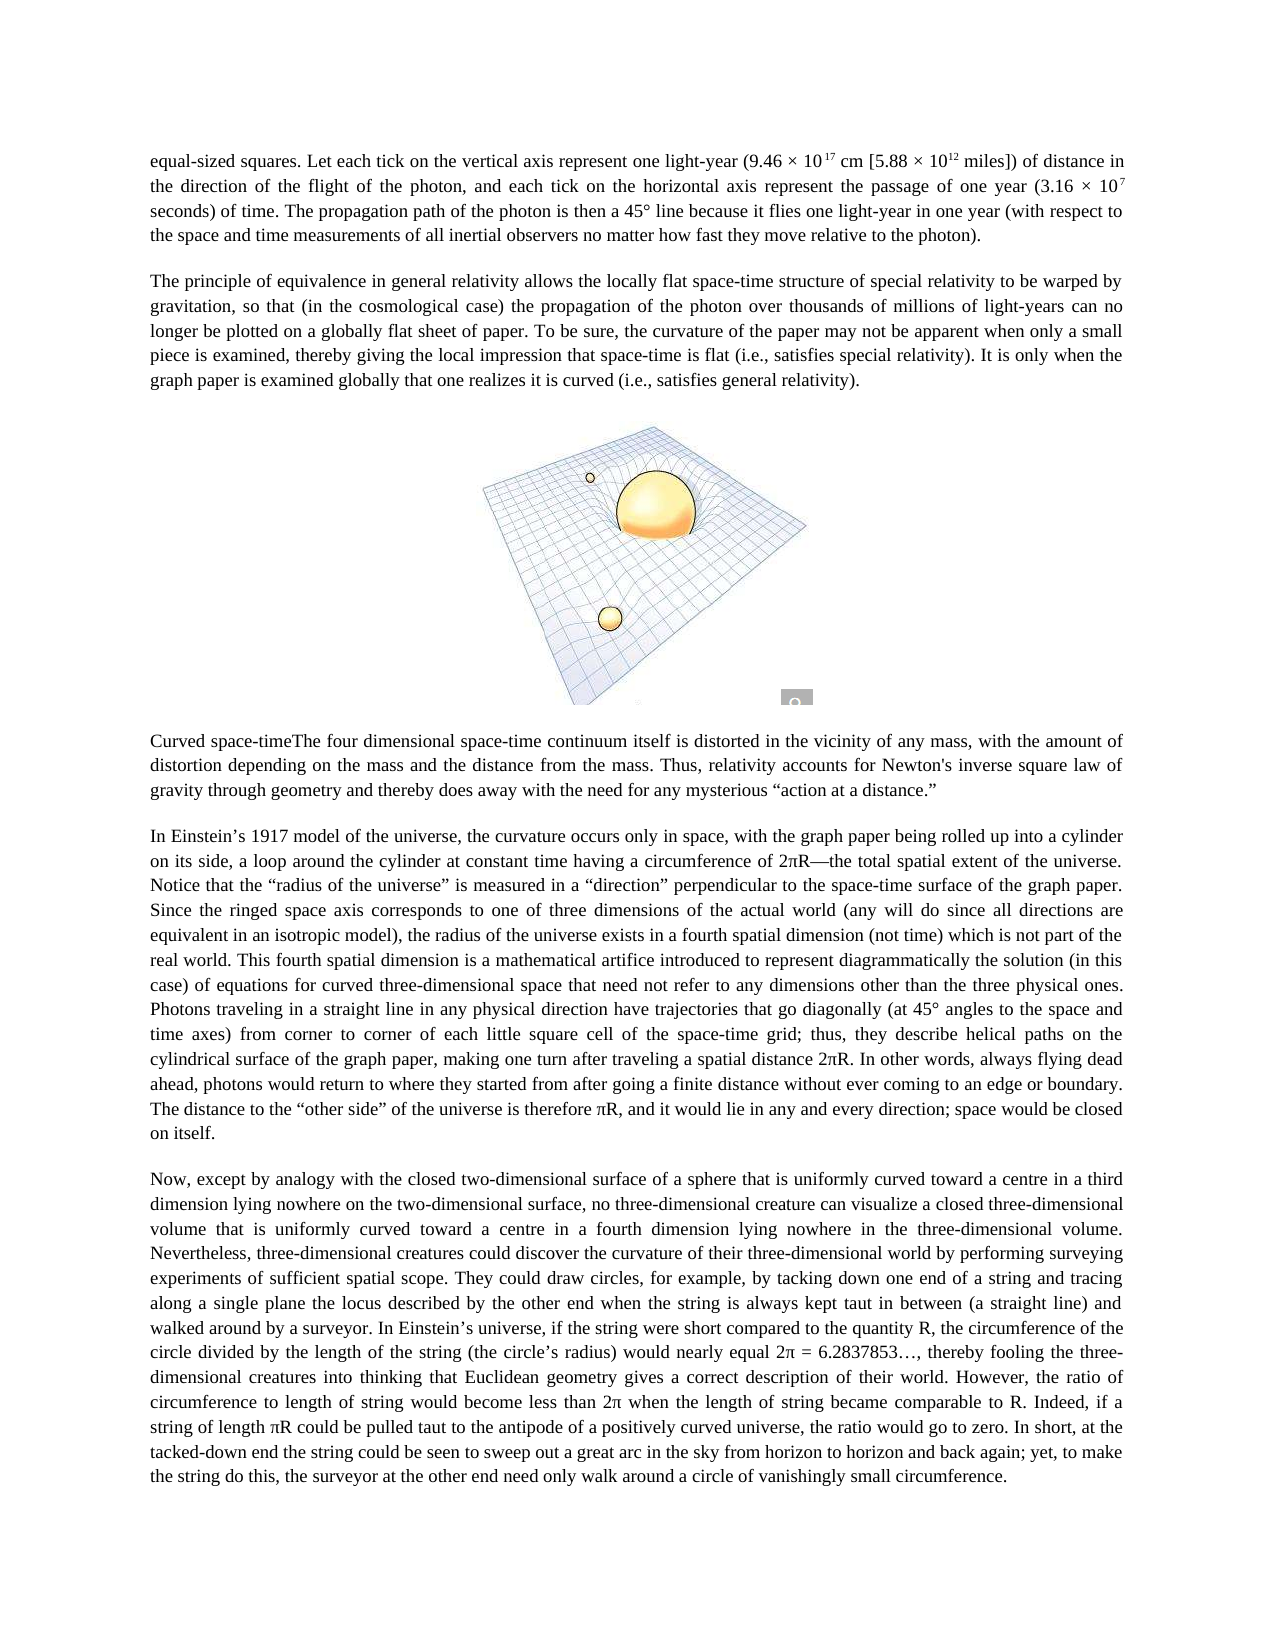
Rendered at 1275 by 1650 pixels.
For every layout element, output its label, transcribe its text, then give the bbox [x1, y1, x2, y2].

text The principle of equivalence in general relativity allows the locally flat space-time structure of special relativity to be warped by gravitation, so that (in the cosmological case) the propagation of the photon over thousands of millions of light-years can no longer be plotted on a globally flat sheet of paper. To be sure, the curvature of the paper may not be apparent when only a small piece is examined, thereby giving the local impression that space-time is flat (i.e., satisfies special relativity). It is only when the graph paper is examined globally that one realizes it is curved (i.e., satisfies general relativity). [150, 270, 1125, 391]
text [150, 150, 1125, 246]
text Now, except by analogy with the closed two-dimensional surface of a sphere that is uniformly curved toward a centre in a third dimension lying nowhere on the two-dimensional surface, no three-dimensional creature can visualize a closed three-dimensional volume that is uniformly curved toward a centre in a fourth dimension lying nowhere in the three-dimensional volume. Nevertheless, three-dimensional creatures could discover the curvature of their three-dimensional world by performing surveying experiments of sufficient spatial scope. They could draw circles, for example, by tacking down one end of a string and tracing along a single plane the locus described by the other end when the string is always kept taut in between (a straight line) and walked around by a surveyor. In Einstein’s universe, if the string were short compared to the quantity R, the circumference of the circle divided by the length of the string (the circle’s radius) would nearly equal 2π = 6.2837853…, thereby fooling the three-dimensional creatures into thinking that Euclidean geometry gives a correct description of their world. However, the ratio of circumference to length of string would become less than 2π when the length of string became comparable to R. Indeed, if a string of length πR could be pulled taut to the antipode of a positively curved universe, the ratio would go to zero. In short, at the tacked-down end the string could be seen to sweep out a great arc in the sky from horizon to horizon and back again; yet, to make the string do this, the surveyor at the other end need only walk around a circle of vanishingly small circumference. [150, 1168, 1125, 1487]
text In Einstein’s 1917 model of the universe, the curvature occurs only in space, with the graph paper being rolled up into a cylinder on its side, a loop around the cylinder at constant time having a circumference of 2πR—the total spatial extent of the universe. Notice that the “radius of the universe” is measured in a “direction” perpendicular to the space-time surface of the graph paper. Since the ringed space axis corresponds to one of three dimensions of the actual world (any will do since all directions are equivalent in an isotropic model), the radius of the universe exists in a fourth spatial dimension (not time) which is not part of the real world. This fourth spatial dimension is a mathematical artifice introduced to represent diagrammatically the solution (in this case) of equations for curved three-dimensional space that need not refer to any dimensions other than the three physical ones. Photons traveling in a straight line in any physical direction have trajectories that go diagonally (at 45° angles to the space and time axes) from corner to corner of each little square cell of the space-time grid; thus, they describe helical paths on the cylindrical surface of the graph paper, making one turn after traveling a spatial distance 2πR. In other words, always flying dead ahead, photons would return to where they started from after going a finite distance without ever coming to an edge or boundary. The distance to the “other side” of the universe is therefore πR, and it would lie in any and every direction; space would be closed on itself. [150, 825, 1125, 1144]
picture [452, 414, 823, 705]
text Curved space-timeThe four dimensional space-time continuum itself is distorted in the vicinity of any mass, with the amount of distortion depending on the mass and the distance from the mass. Thus, relativity accounts for Newton's inverse square law of gravity through geometry and thereby does away with the need for any mysterious “action at a distance.” [150, 729, 1125, 801]
